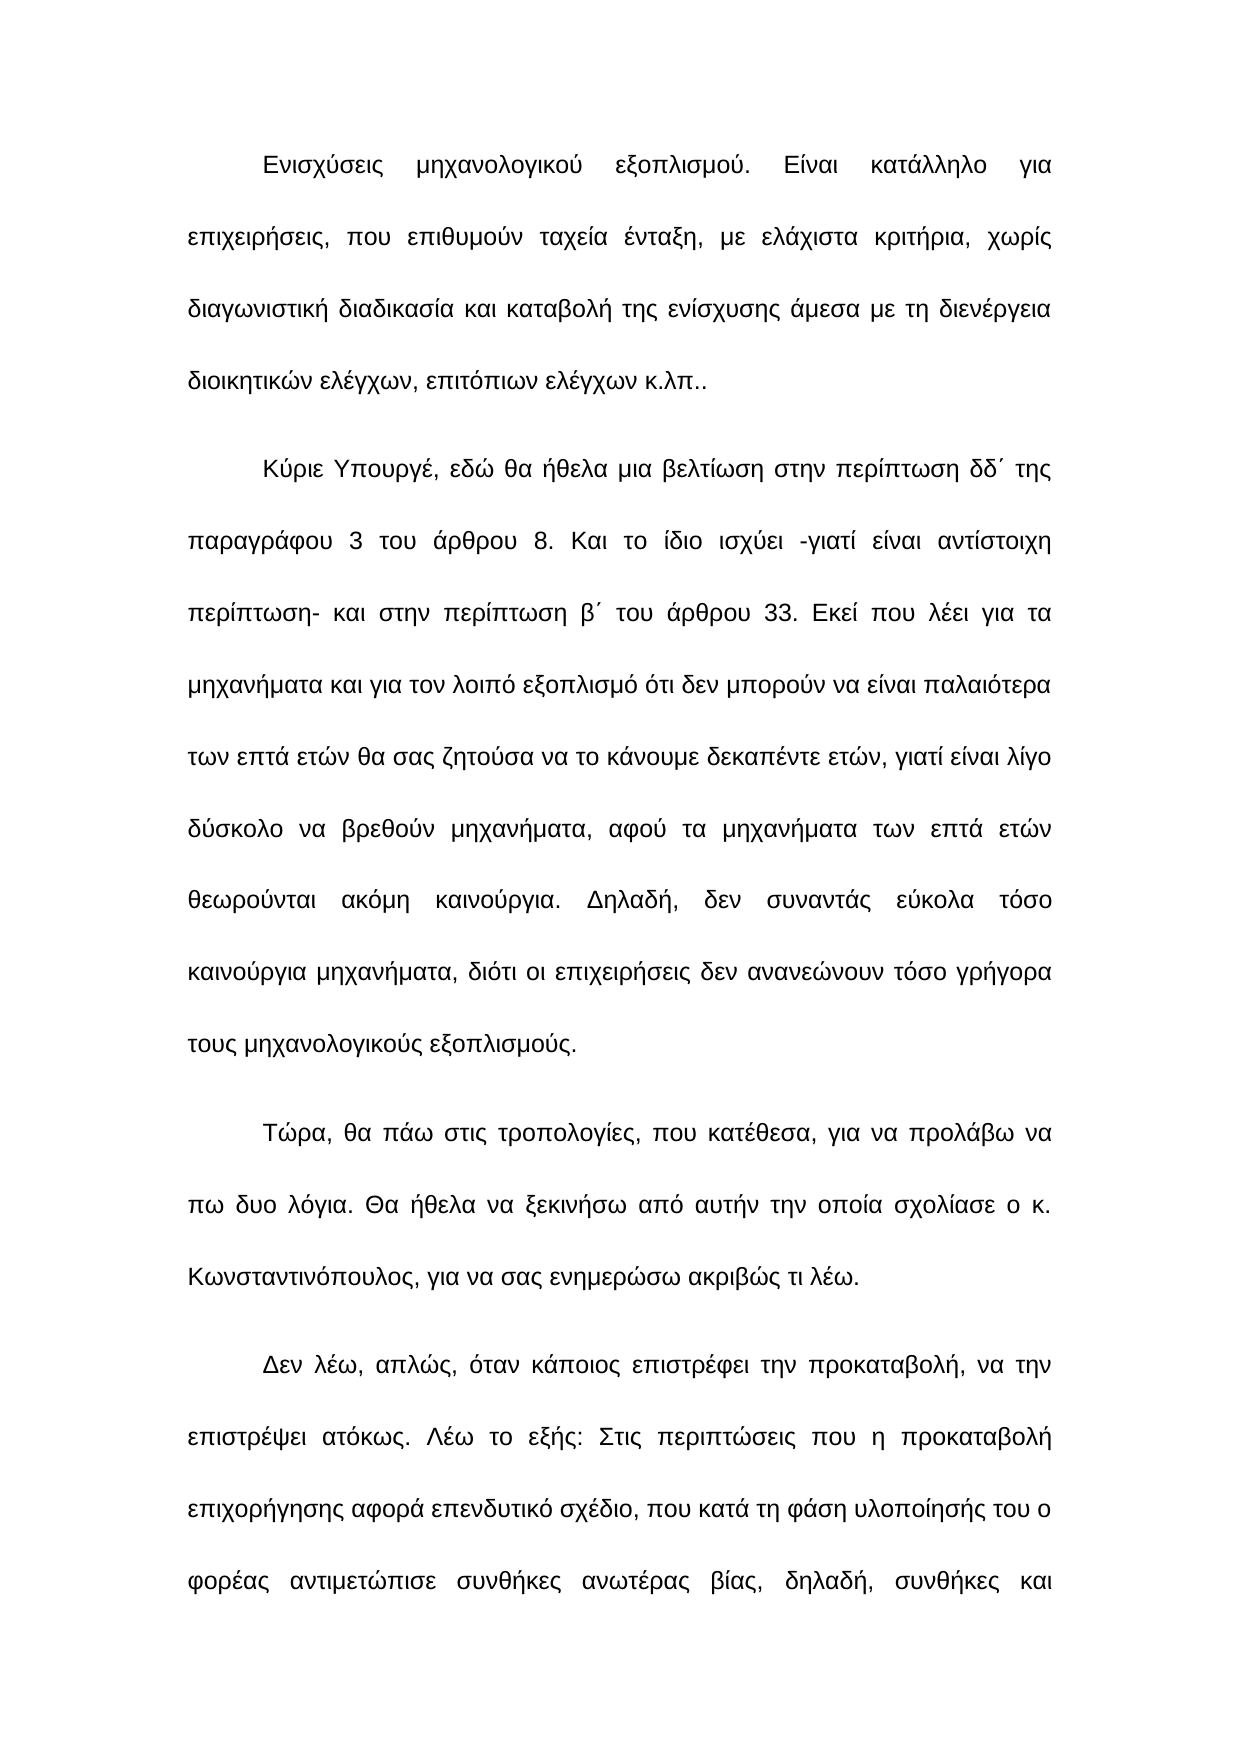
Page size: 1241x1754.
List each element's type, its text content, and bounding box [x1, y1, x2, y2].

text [187, 1350, 1053, 1594]
text Τώρα, θα πάω στις τροπολογίες, που κατέθεσα, για να προλάβω να πω δυο λόγια. Θα ήθελα να ξεκινήσω από αυτήν την οποία σχολίασε ο κ. Κωνσταντινόπουλος, για να σας ενημερώσω ακριβώς τι λέω. [187, 1118, 1053, 1290]
text Ενισχύσεις μηχανολογικού εξοπλισμού. Είναι κατάλληλο για επιχειρήσεις, που επιθυμούν ταχεία ένταξη, με ελάχιστα κριτήρια, χωρίς διαγωνιστική διαδικασία και καταβολή της ενίσχυσης άμεσα με τη διενέργεια διοικητικών ελέγχων, επιτόπιων ελέγχων κ.λπ.. [187, 150, 1053, 394]
text Κύριε Υπουργέ, εδώ θα ήθελα μια βελτίωση στην περίπτωση δδ΄ της παραγράφου 3 του άρθρου 8. Και το ίδιο ισχύει -γιατί είναι αντίστοιχη περίπτωση- και στην περίπτωση β΄ του άρθρου 33. Εκεί που λέει για τα μηχανήματα και για τον λοιπό εξοπλισμό ότι δεν μπορούν να είναι παλαιότερα των επτά ετών θα σας ζητούσα να το κάνουμε δεκαπέντε ετών, γιατί είναι λίγο δύσκολο να βρεθούν μηχανήματα, αφού τα μηχανήματα των επτά ετών θεωρούνται ακόμη καινούργια. Δηλαδή, δεν συναντάς εύκολα τόσο καινούργια μηχανήματα, διότι οι επιχειρήσεις δεν ανανεώνουν τόσο γρήγορα τους μηχανολογικούς εξοπλισμούς. [187, 454, 1053, 1058]
